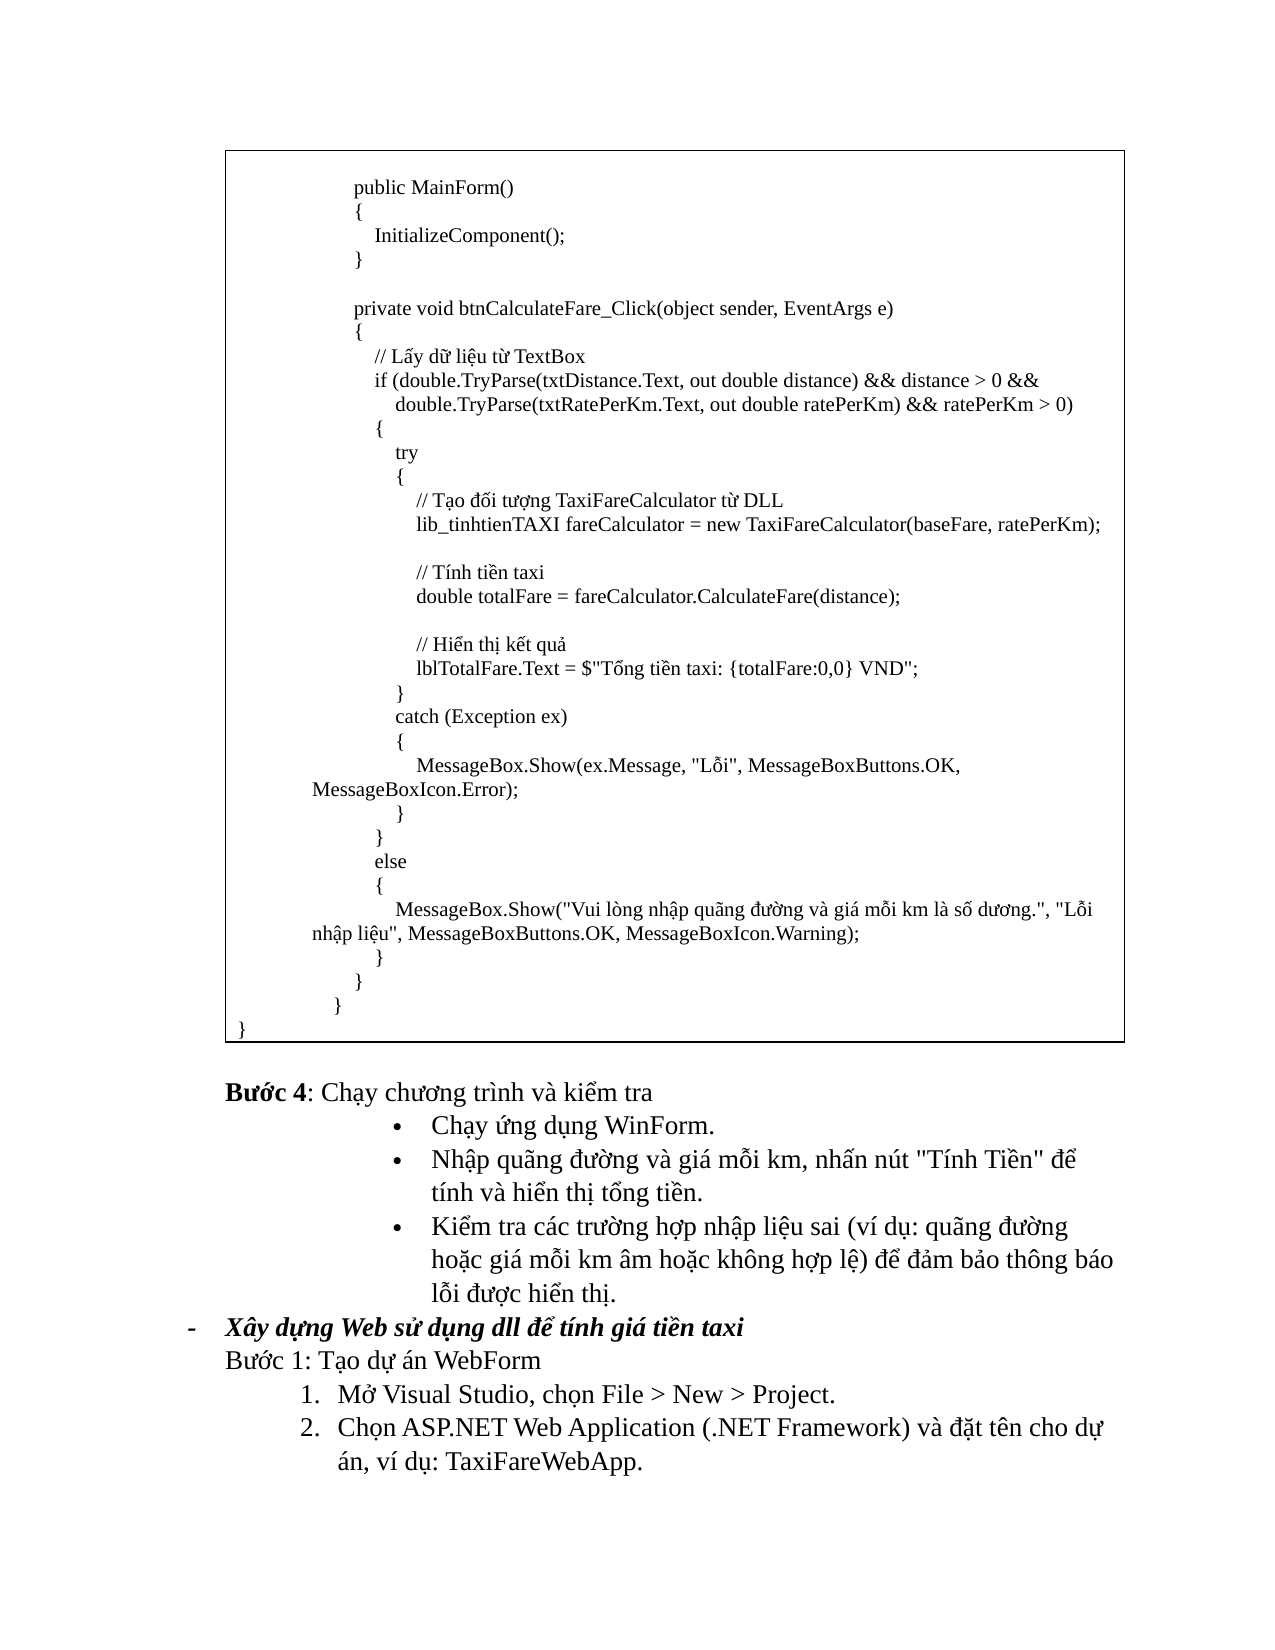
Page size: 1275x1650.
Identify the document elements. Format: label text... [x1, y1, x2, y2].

list Bước 1: Tạo dự án WebForm [225, 1344, 1125, 1375]
list Bước 4: Chạy chương trình và kiểm tra [225, 1076, 1125, 1107]
list Kiểm tra các trường hợp nhập liệu sai (ví dụ: quãng đường hoặc giá mỗi km âm hoặc không hợp lệ) để đảm bảo thông báo lỗi được hiển thị. [394, 1210, 1125, 1308]
list Xây dựng Web sử dụng dll để tính giá tiền taxi [187, 1311, 1125, 1342]
list Chạy ứng dụng WinForm. [394, 1109, 1125, 1141]
list Chọn ASP.NET Web Application (.NET Framework) và đặt tên cho dự án, ví dụ: TaxiFareWebApp. [300, 1411, 1125, 1476]
list Nhập quãng đường và giá mỗi km, nhấn nút "Tính Tiền" để tính và hiển thị tổng tiền. [394, 1143, 1125, 1208]
list Mở Visual Studio, chọn File > New > Project. [300, 1378, 1125, 1409]
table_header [226, 151, 1124, 1041]
